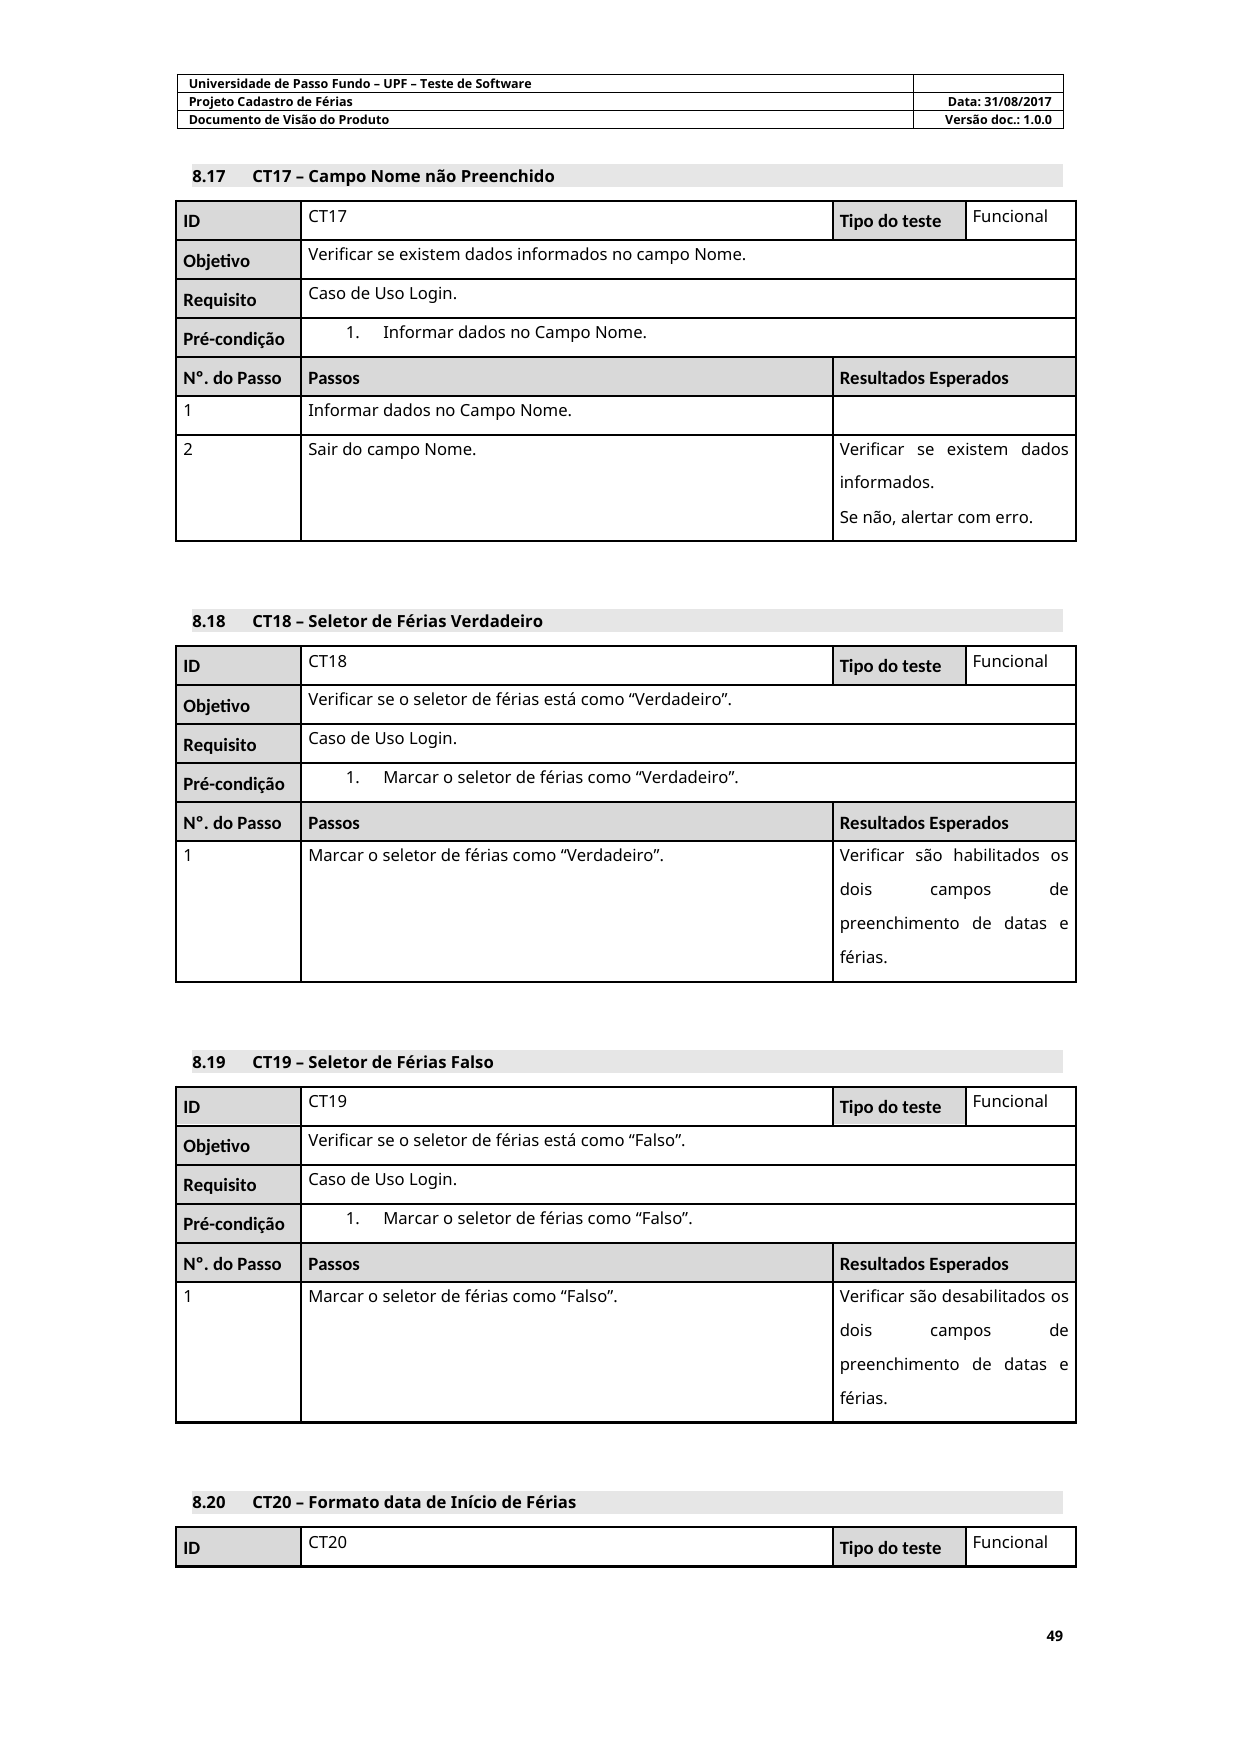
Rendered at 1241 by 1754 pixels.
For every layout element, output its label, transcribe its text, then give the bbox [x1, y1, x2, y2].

table_cell Verificar são habilitados os dois campos de preenchimento de datas e férias. [834, 842, 1075, 981]
table_header ID [177, 1088, 300, 1124]
table_cell Passos [302, 1244, 832, 1281]
table_cell Objetivo [177, 1127, 300, 1164]
table_header CT20 [302, 1528, 832, 1565]
table_cell Marcar o seletor de férias como “Falso”. [302, 1283, 832, 1421]
table_cell Marcar o seletor de férias como “Verdadeiro”. [302, 764, 1075, 801]
subtitle CT18 – Seletor de Férias Verdadeiro [192, 609, 1063, 632]
table_cell Marcar o seletor de férias como “Verdadeiro”. [302, 842, 832, 981]
table_header ID [177, 647, 300, 684]
table_cell Nº. do Passo [177, 803, 300, 840]
table_cell Verificar se existem dados informados. Se não, alertar com erro. [834, 436, 1075, 540]
table_cell Resultados Esperados [834, 1244, 1075, 1281]
table_cell Nº. do Passo [177, 358, 300, 395]
table_cell 1 [177, 1283, 300, 1421]
table_cell 2 [177, 436, 300, 540]
table_cell Objetivo [177, 241, 300, 278]
table_header Funcional [967, 1088, 1075, 1124]
table_cell Informar dados no Campo Nome. [302, 397, 832, 433]
table_cell Verificar se existem dados informados no campo Nome. [302, 241, 1075, 278]
table_header CT19 [302, 1088, 832, 1124]
table_header Funcional [967, 202, 1075, 239]
table_cell Requisito [177, 725, 300, 762]
table_cell Pré-condição [177, 1205, 300, 1242]
table_cell Requisito [177, 280, 300, 317]
subtitle CT19 – Seletor de Férias Falso [192, 1050, 1063, 1073]
table_cell Sair do campo Nome. [302, 436, 832, 540]
table_cell Resultados Esperados [834, 803, 1075, 840]
table_cell Caso de Uso Login. [302, 1166, 1075, 1203]
table_cell Verificar se o seletor de férias está como “Falso”. [302, 1127, 1075, 1164]
table_header Tipo do teste [834, 647, 965, 684]
table_cell Informar dados no Campo Nome. [302, 319, 1075, 356]
table_header CT17 [302, 202, 832, 239]
table_cell Verificar são desabilitados os dois campos de preenchimento de datas e férias. [834, 1283, 1075, 1421]
table_header ID [177, 1528, 300, 1565]
table_cell Verificar se o seletor de férias está como “Verdadeiro”. [302, 686, 1075, 723]
table_cell Passos [302, 803, 832, 840]
table_header Tipo do teste [834, 1528, 965, 1565]
table_cell Caso de Uso Login. [302, 280, 1075, 317]
table_cell [834, 397, 1075, 433]
table_cell Pré-condição [177, 319, 300, 356]
subtitle CT17 – Campo Nome não Preenchido [192, 164, 1063, 187]
table_cell Nº. do Passo [177, 1244, 300, 1281]
subtitle CT20 – Formato data de Início de Férias [192, 1491, 1063, 1514]
table_header Tipo do teste [834, 202, 965, 239]
table_cell 1 [177, 397, 300, 433]
table_header ID [177, 202, 300, 239]
table_cell Objetivo [177, 686, 300, 723]
table_cell Resultados Esperados [834, 358, 1075, 395]
table_header CT18 [302, 647, 832, 684]
table_header Funcional [967, 1528, 1075, 1565]
table_cell Passos [302, 358, 832, 395]
table_cell Caso de Uso Login. [302, 725, 1075, 762]
table_cell Marcar o seletor de férias como “Falso”. [302, 1205, 1075, 1242]
table_header Tipo do teste [834, 1088, 965, 1124]
table_header Funcional [967, 647, 1075, 684]
table_cell Requisito [177, 1166, 300, 1203]
table_cell 1 [177, 842, 300, 981]
table_cell Pré-condição [177, 764, 300, 801]
